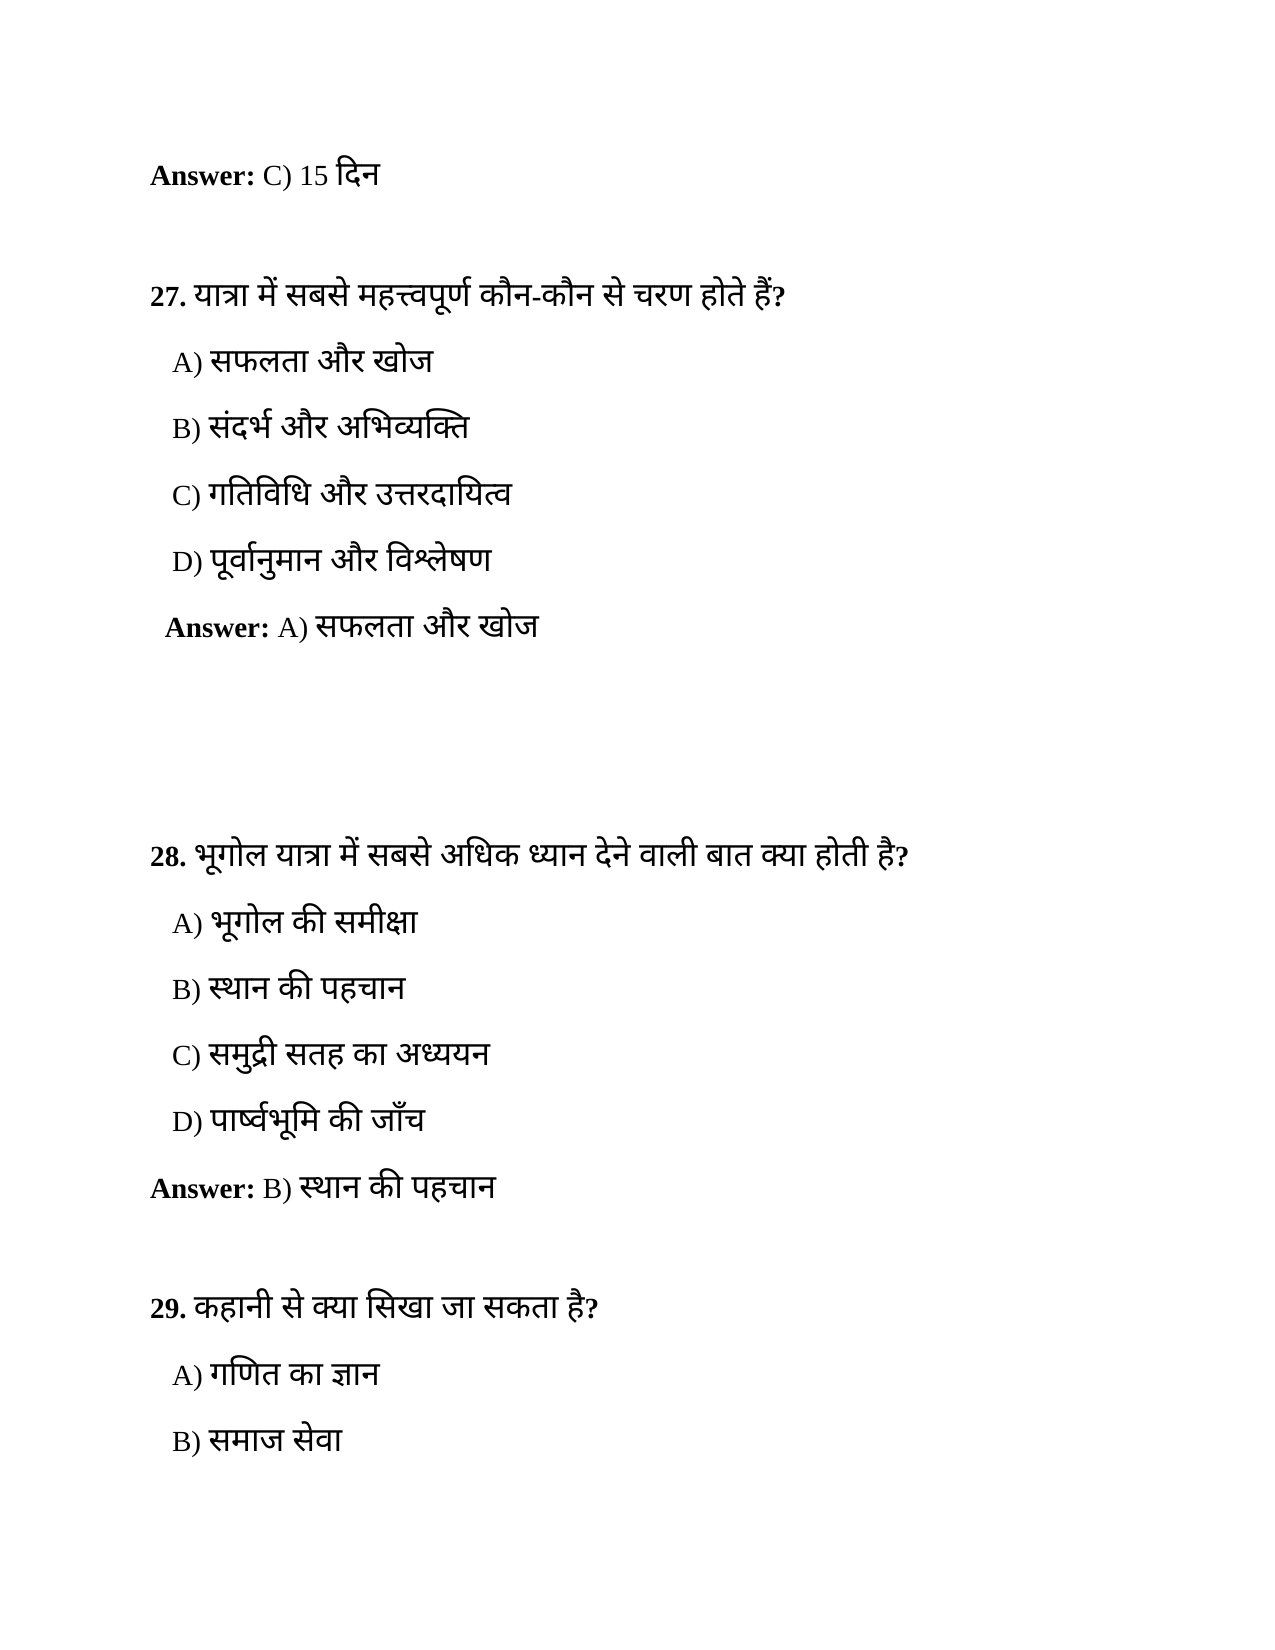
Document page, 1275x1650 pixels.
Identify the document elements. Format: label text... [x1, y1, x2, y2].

text B) संदर्भ और अभिव्यक्ति [150, 403, 1125, 448]
text 28. भूगोल यात्रा में सबसे अधिक ध्यान देने वाली बात क्या होती है? [150, 831, 1125, 877]
text A) सफलता और खोज [150, 337, 1125, 382]
text C) समुद्री सतह का अध्ययन [150, 1030, 1125, 1075]
text 29. कहानी से क्या सिखा जा सकता है? [150, 1283, 1125, 1328]
text B) समाज सेवा [150, 1416, 1125, 1461]
text Answer: C) 15 दिन [150, 150, 1125, 195]
text B) स्थान की पहचान [150, 964, 1125, 1009]
text C) गतिविधि और उत्तरदायित्व [150, 469, 1125, 515]
text A) गणित का ज्ञान [150, 1349, 1125, 1395]
text A) भूगोल की समीक्षा [150, 897, 1125, 943]
text D) पार्ष्वभूमि की जाँच [150, 1096, 1125, 1142]
text D) पूर्वानुमान और विश्लेषण [150, 536, 1125, 581]
text Answer: A) सफलता और खोज [150, 602, 1125, 647]
text Answer: B) स्थान की पहचान [150, 1162, 1125, 1208]
text 27. यात्रा में सबसे महत्त्वपूर्ण कौन-कौन से चरण होते हैं? [150, 271, 1125, 316]
